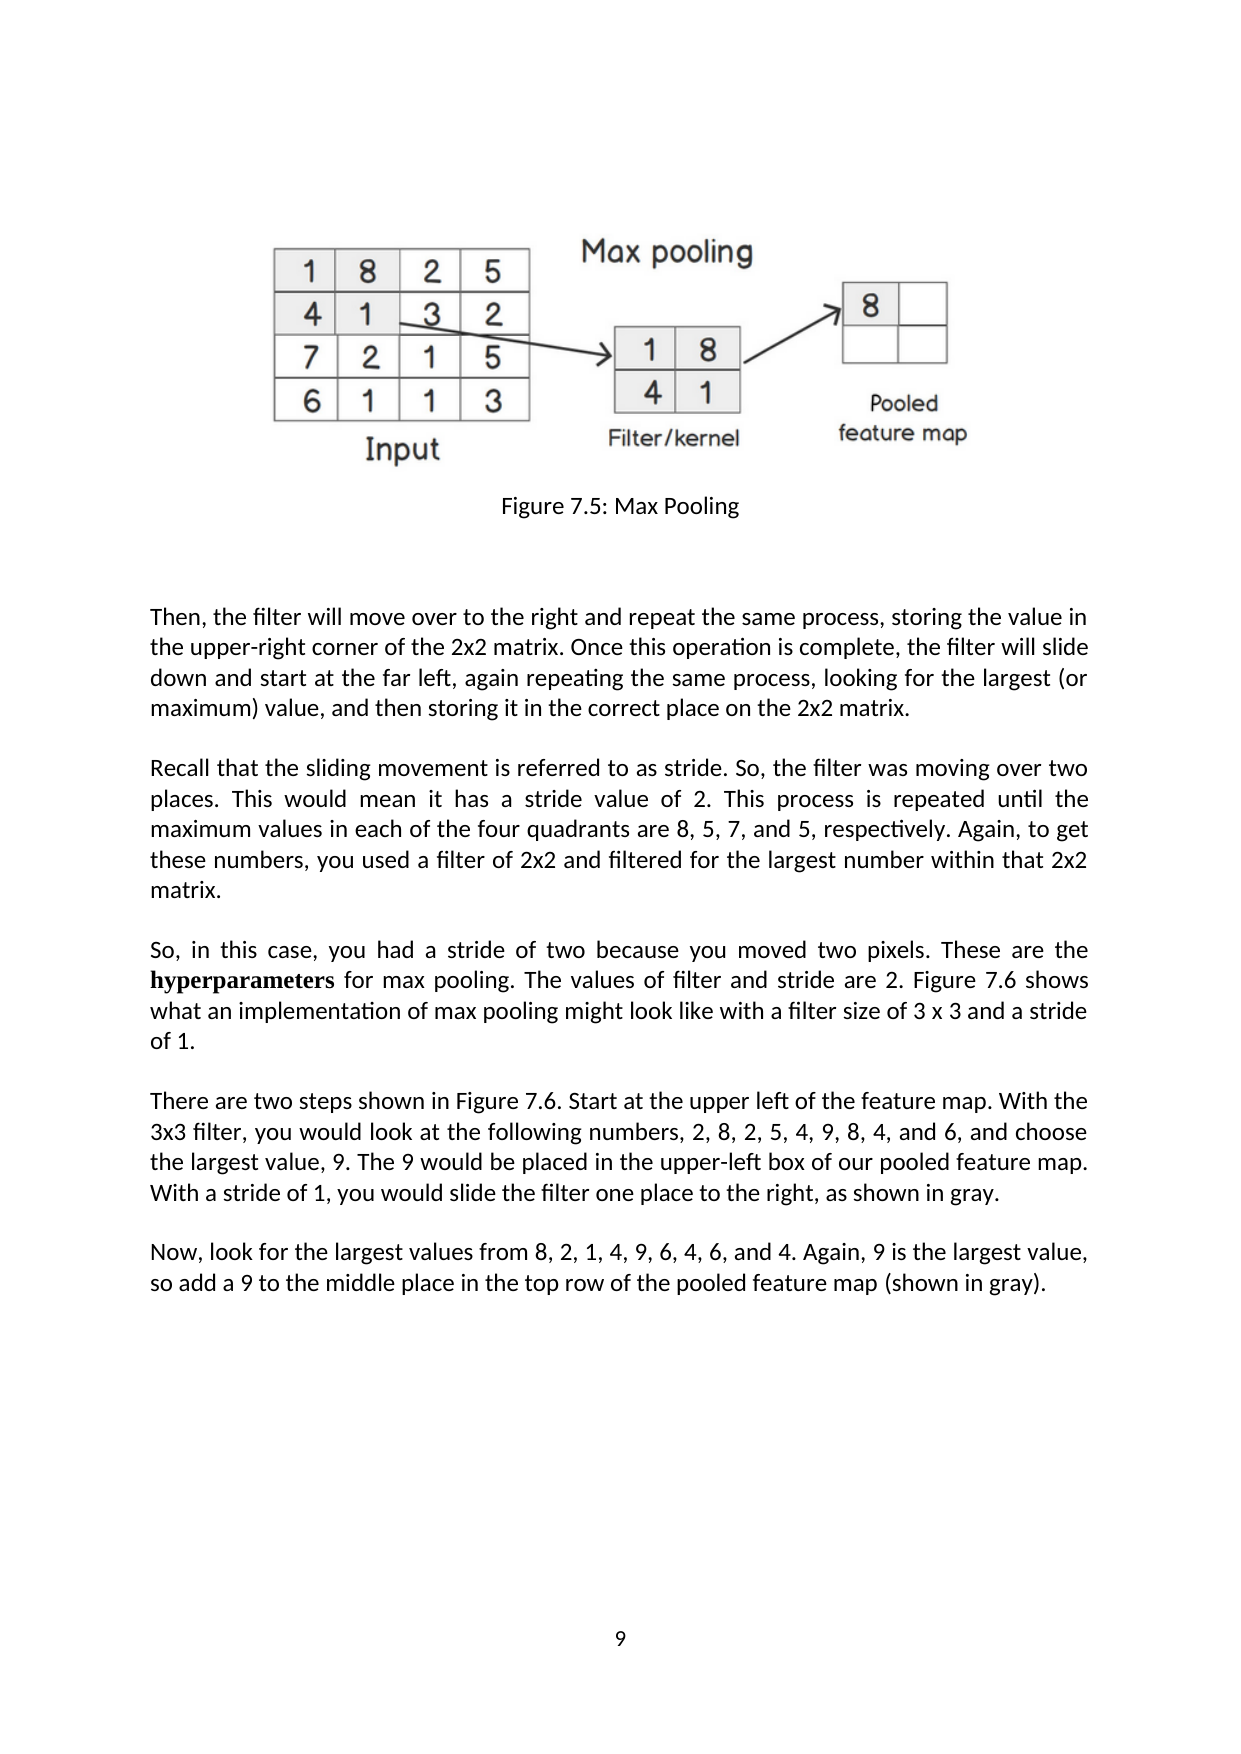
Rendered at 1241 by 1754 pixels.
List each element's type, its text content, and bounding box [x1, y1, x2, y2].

text Then, the filter will move over to the right and repeat the same process, storing the value in the upper-right corner of the 2x2 matrix. Once this operation is complete, the filter will slide down and start at the far left, again repeating the same process, looking for the largest (or maximum) value, and then storing it in the correct place on the 2x2 matrix. [150, 601, 1090, 723]
picture [248, 209, 992, 473]
text Figure 7.5: Max Pooling [150, 491, 1090, 521]
text So, in this case, you had a stride of two because you moved two pixels. These are the hyperparameters for max pooling. The values of filter and stride are 2. Figure 7.6 shows what an implementation of max pooling might look like with a filter size of 3 x 3 and a stride of 1. [150, 934, 1090, 1056]
text There are two steps shown in Figure 7.6. Start at the upper left of the feature map. With the 3x3 filter, you would look at the following numbers, 2, 8, 2, 5, 4, 9, 8, 4, and 6, and choose the largest value, 9. The 9 would be placed in the upper-left box of our pooled feature map. With a stride of 1, you would slide the filter one place to the right, as shown in gray. [150, 1085, 1090, 1207]
text Now, look for the largest values from 8, 2, 1, 4, 9, 6, 4, 6, and 4. Again, 9 is the largest value, so add a 9 to the middle place in the top row of the pooled feature map (shown in gray). [150, 1236, 1090, 1297]
text Recall that the sliding movement is referred to as stride. So, the filter was moving over two places. This would mean it has a stride value of 2. This process is repeated until the maximum values in each of the four quadrants are 8, 5, 7, and 5, respectively. Again, to get these numbers, you used a filter of 2x2 and filtered for the largest number within that 2x2 matrix. [150, 752, 1090, 905]
